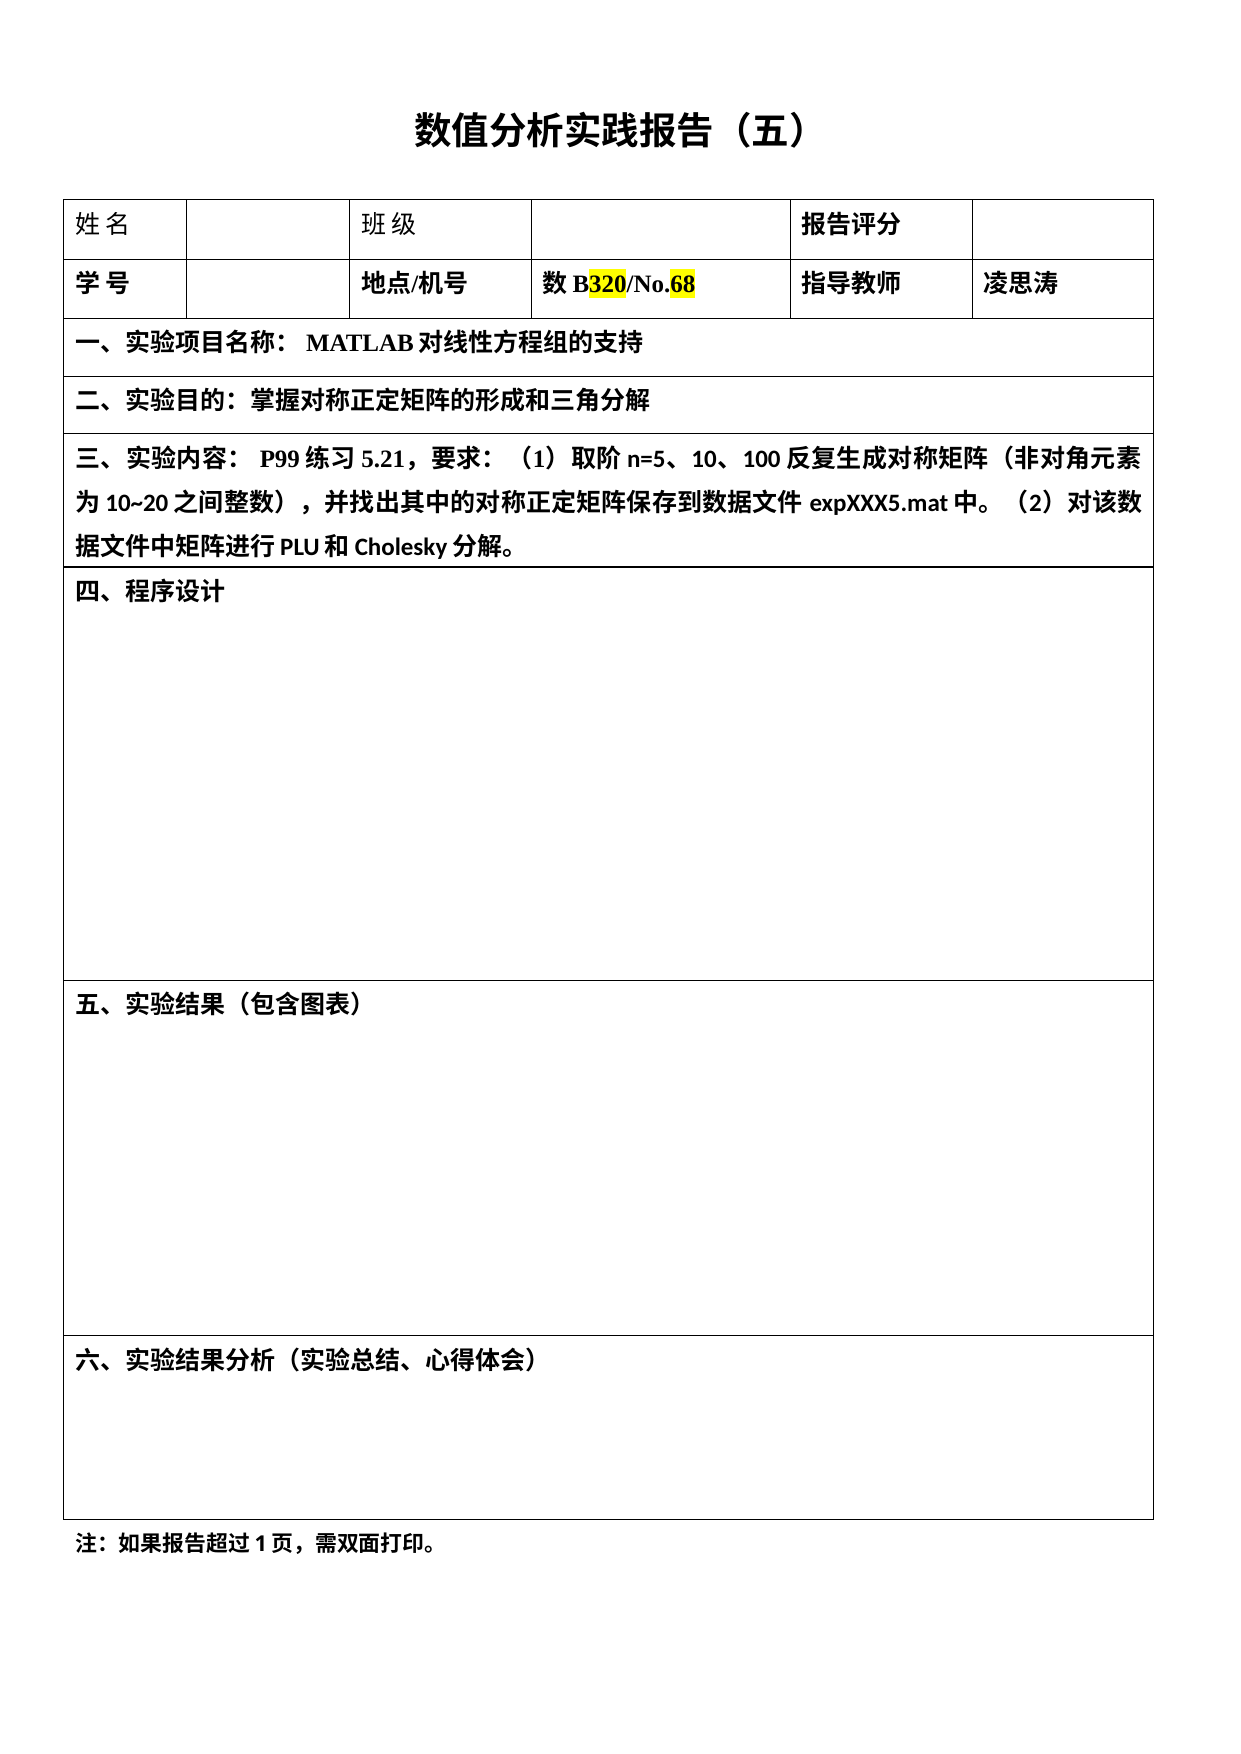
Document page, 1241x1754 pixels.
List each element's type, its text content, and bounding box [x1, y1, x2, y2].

text 数值分析实践报告（五） [75, 84, 1165, 172]
table_cell 六、实验结果分析（实验总结、心得体会） [64, 1336, 1153, 1519]
text 注：如果报告超过1页，需双面打印。 [75, 1520, 1165, 1564]
table_header [973, 200, 1153, 258]
table_cell 三、实验内容： P99练习5.21，要求：（1）取阶n=5、10、100反复生成对称矩阵（非对角元素为10~20之间整数），并找出其中的对称正定矩阵保存到数据文件expXXX5.mat中。（2）对该数据文件中矩阵进行PLU和Cholesky分解。 [64, 434, 1153, 566]
table_cell 一、实验项目名称： MATLAB对线性方程组的支持 [64, 319, 1153, 376]
table_cell 二、实验目的：掌握对称正定矩阵的形成和三角分解 [64, 377, 1153, 433]
table_cell 指导教师 [791, 260, 972, 318]
table_cell 凌思涛 [973, 260, 1153, 318]
table_header [532, 200, 790, 258]
table_cell 地点/机号 [350, 260, 531, 318]
table_header 班 级 [350, 200, 531, 258]
table_cell 数B320/No.68 [532, 260, 790, 318]
table_header [187, 200, 349, 258]
table_cell 学 号 [64, 260, 186, 318]
table_header 姓 名 [64, 200, 186, 258]
table_header 报告评分 [791, 200, 972, 258]
table_cell [187, 260, 349, 318]
table_cell 四、程序设计 [64, 568, 1153, 980]
table_cell 五、实验结果（包含图表） [64, 981, 1153, 1335]
